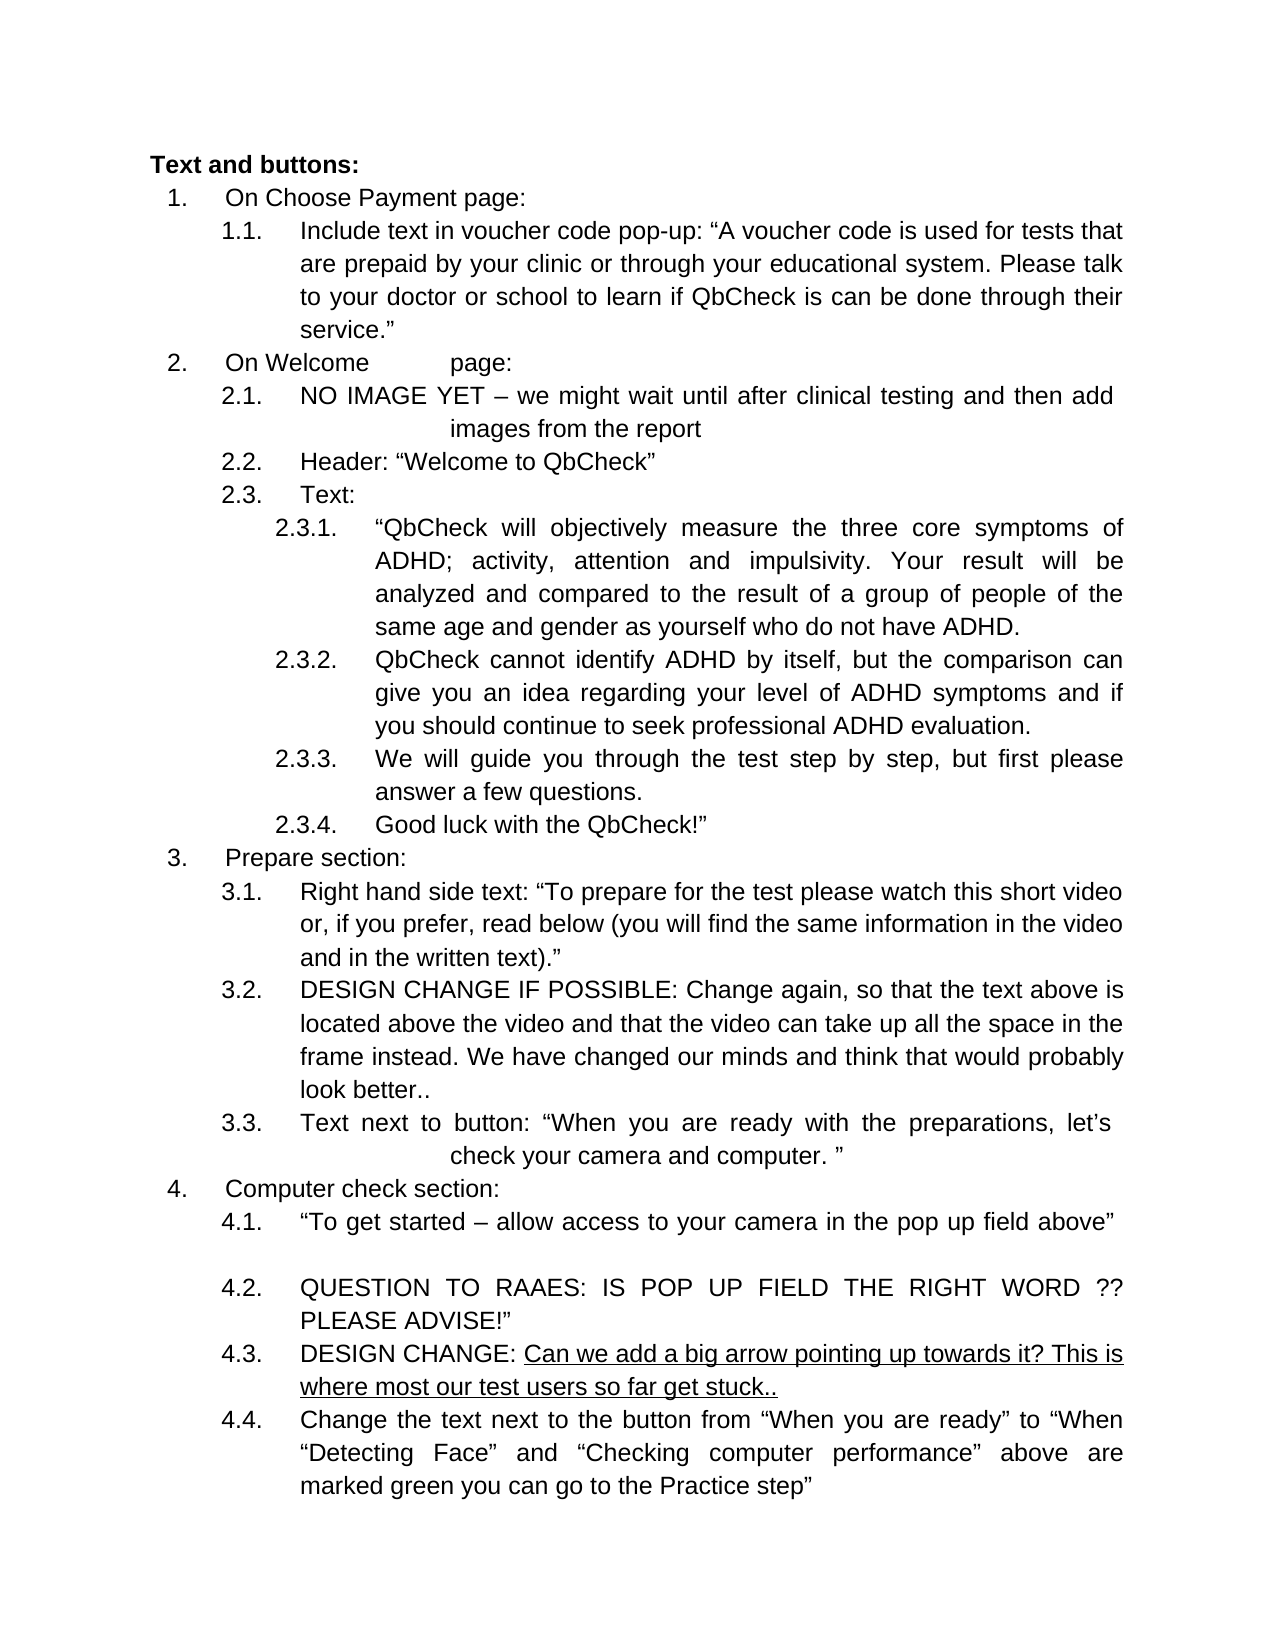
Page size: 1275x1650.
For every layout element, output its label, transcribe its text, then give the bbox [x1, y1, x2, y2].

list Text next to button: “When you are ready with the preparations, let’s check your camera and computer. ” [263, 1108, 1125, 1169]
list QUESTION TO RAAES: IS POP UP FIELD THE RIGHT WORD ?? PLEASE ADVISE!” [263, 1273, 1125, 1334]
text Text and buttons: [150, 150, 1125, 179]
list Include text in voucher code pop-up: “A voucher code is used for tests that are prepaid by your clinic or through your educational system. Please talk to your doctor or school to learn if QbCheck is can be done through their service.” [263, 216, 1125, 344]
list Header: “Welcome to QbCheck” [263, 447, 1125, 476]
list QbCheck cannot identify ADHD by itself, but the comparison can give you an idea regarding your level of ADHD symptoms and if you should continue to seek professional ADHD evaluation. [338, 645, 1125, 740]
list Text: [263, 480, 1125, 509]
list Change the text next to the button from “When you are ready” to “When “Detecting Face” and “Checking computer performance” above are marked green you can go to the Practice step” [263, 1405, 1125, 1499]
list Computer check section: [188, 1174, 1125, 1202]
list On Welcome page: [188, 348, 1125, 377]
list Right hand side text: “To prepare for the test please watch this short video or, if you prefer, read below (you will find the same information in the video and in the written text).” [263, 876, 1125, 971]
list “To get started – allow access to your camera in the pop up field above” [263, 1207, 1125, 1268]
list DESIGN CHANGE IF POSSIBLE: Change again, so that the text above is located above the video and that the video can take up all the space in the frame instead. We have changed our minds and think that would probably look better.. [263, 976, 1125, 1103]
list We will guide you through the test step by step, but first please answer a few questions. [338, 744, 1125, 806]
list On Choose Payment page: [188, 183, 1125, 212]
list Prepare section: [188, 843, 1125, 872]
list NO IMAGE YET – we might wait until after clinical testing and then add images from the report [263, 381, 1125, 443]
list “QbCheck will objectively measure the three core symptoms of ADHD; activity, attention and impulsivity. Your result will be analyzed and compared to the result of a group of people of the same age and gender as yourself who do not have ADHD. [338, 513, 1125, 641]
list Good luck with the QbCheck!” [338, 810, 1125, 839]
list DESIGN CHANGE: Can we add a big arrow pointing up towards it? This is where most our test users so far get stuck.. [263, 1339, 1125, 1401]
